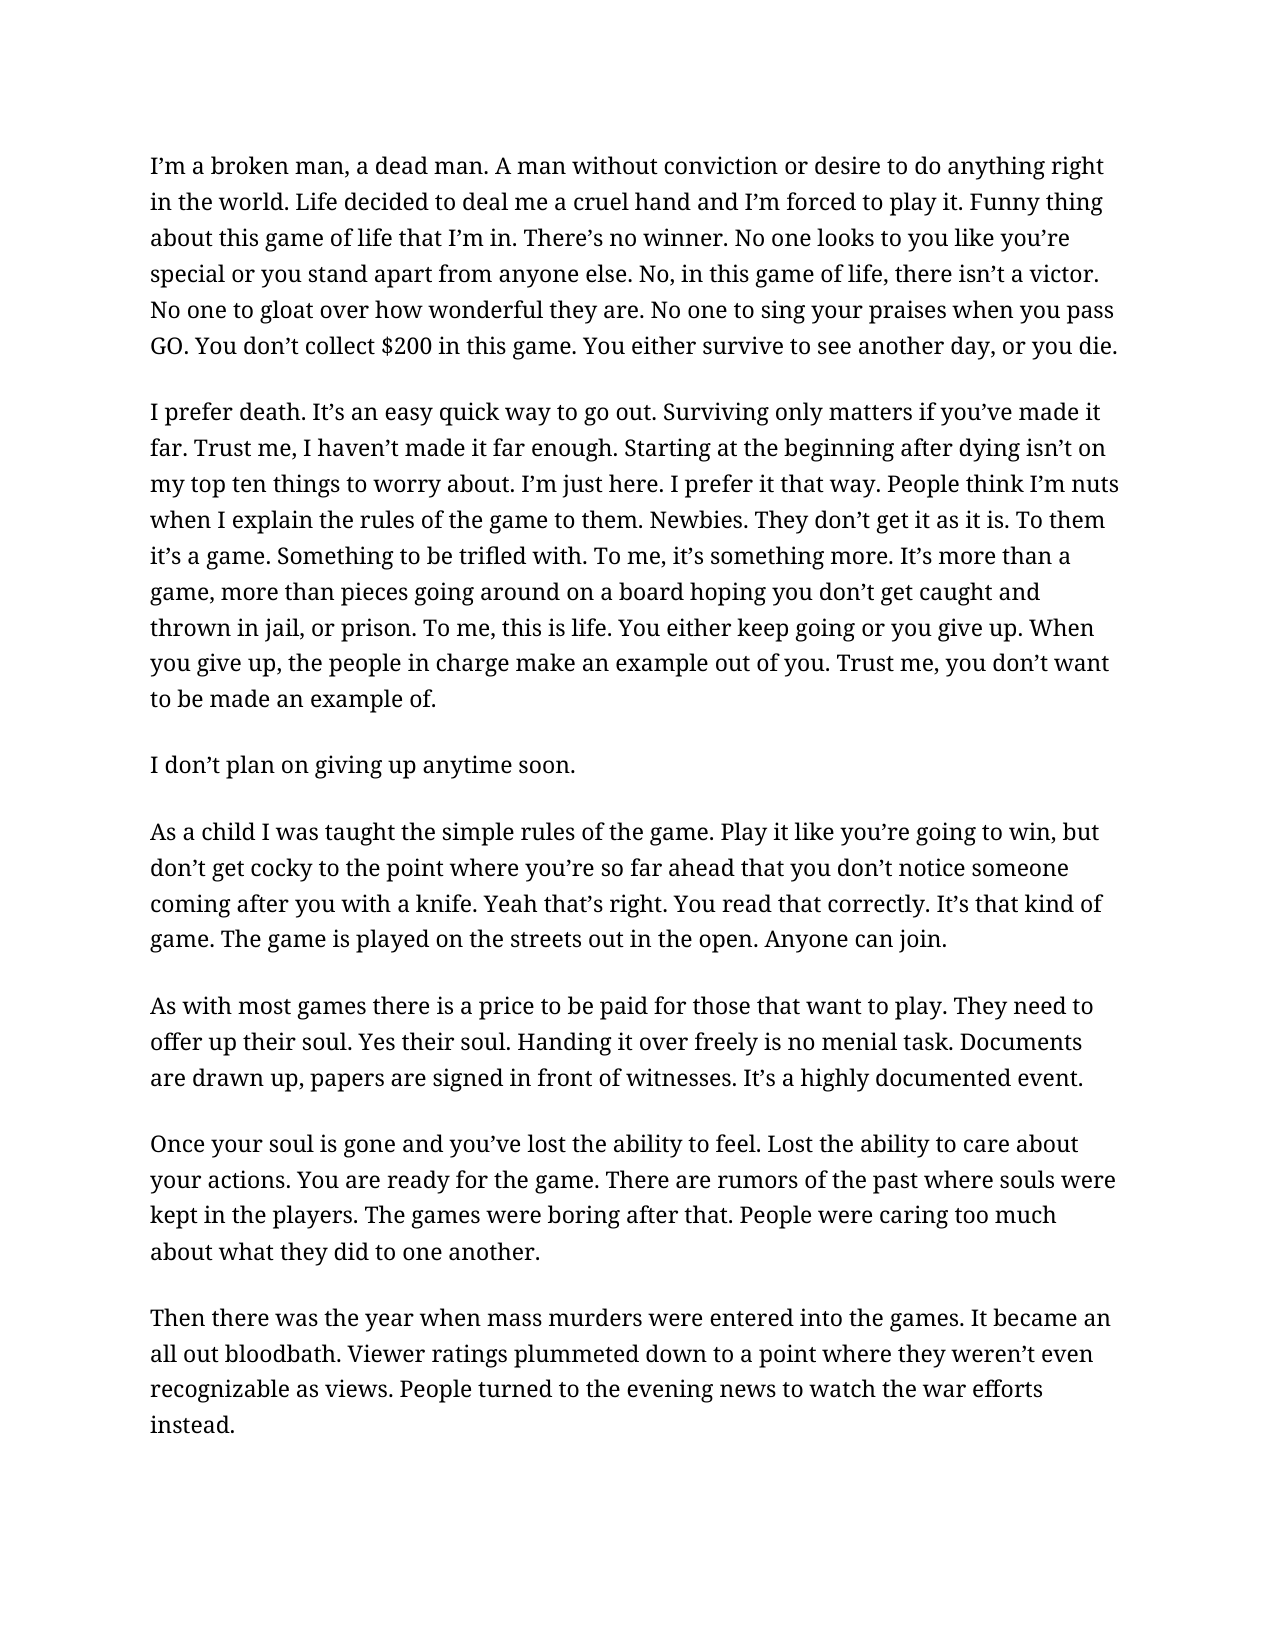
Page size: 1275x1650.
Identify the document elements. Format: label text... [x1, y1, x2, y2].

text I don’t plan on giving up anytime soon. [150, 749, 1125, 781]
text As with most games there is a price to be paid for those that want to play. They need to offer up their soul. Yes their soul. Handing it over freely is no menial task. Documents are drawn up, papers are signed in front of witnesses. It’s a highly documented event. [150, 989, 1125, 1093]
text As a child I was taught the simple rules of the game. Play it like you’re going to win, but don’t get cocky to the point where you’re so far ahead that you don’t notice someone coming after you with a knife. Yeah that’s right. You read that correctly. It’s that kind of game. The game is played on the streets out in the open. Anyone can join. [150, 816, 1125, 955]
text Then there was the year when mass murders were entered into the games. It became an all out bloodbath. Viewer ratings plummeted down to a point where they weren’t even recognizable as views. People turned to the evening news to watch the war efforts instead. [150, 1302, 1125, 1441]
text I’m a broken man, a dead man. A man without conviction or desire to do anything right in the world. Life decided to deal me a cruel hand and I’m forced to play it. Funny thing about this game of life that I’m in. There’s no winner. No one looks to you like you’re special or you stand apart from anyone else. No, in this game of life, there isn’t a victor. No one to gloat over how wonderful they are. No one to sing your praises when you pass GO. You don’t collect $200 in this game. You either survive to see another day, or you die. [150, 150, 1125, 361]
text I prefer death. It’s an easy quick way to go out. Surviving only matters if you’ve made it far. Trust me, I haven’t made it far enough. Starting at the beginning after dying isn’t on my top ten things to worry about. I’m just here. I prefer it that way. People think I’m nuts when I explain the rules of the game to them. Newbies. They don’t get it as it is. To them it’s a game. Something to be trifled with. To me, it’s something more. It’s more than a game, more than pieces going around on a board hoping you don’t get caught and thrown in jail, or prison. To me, this is life. You either keep going or you give up. When you give up, the people in charge make an example out of you. Trust me, you don’t want to be made an example of. [150, 396, 1125, 714]
text Once your soul is gone and you’ve lost the ability to feel. Lost the ability to care about your actions. You are ready for the game. There are rumors of the past where souls were kept in the players. The games were boring after that. People were caring too much about what they did to one another. [150, 1128, 1125, 1267]
